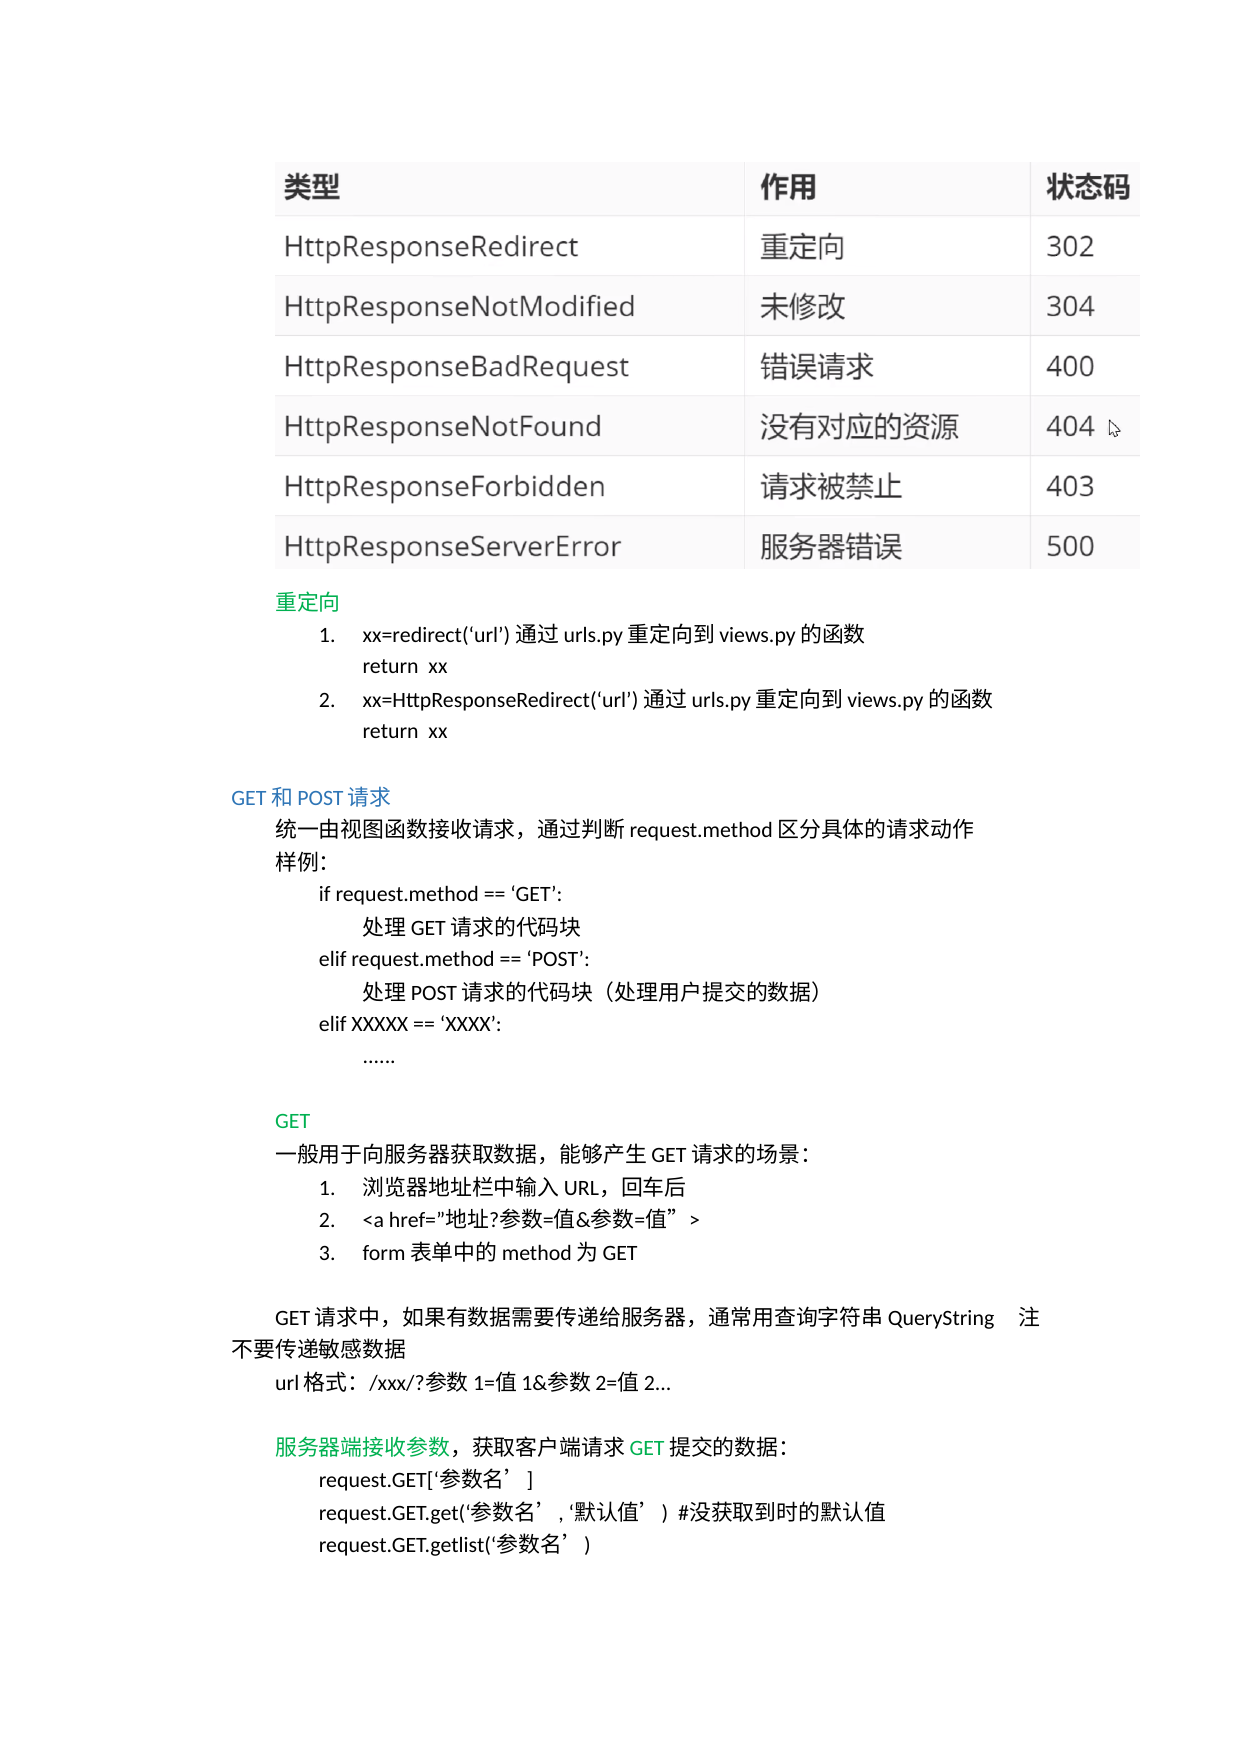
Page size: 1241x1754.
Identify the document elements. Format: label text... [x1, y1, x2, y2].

list GET请求中，如果有数据需要传递给服务器，通常用查询字符串QueryString 注：不要传递敏感数据 [231, 1299, 1053, 1364]
list 服务器端接收参数，获取客户端请求GET提交的数据： [231, 1429, 1053, 1462]
text 处理POST请求的代码块（处理用户提交的数据） [319, 974, 1053, 1007]
list request.GET.getlist(‘参数名’) [275, 1527, 1053, 1559]
list <a href=”地址?参数=值&参数=值”> [275, 1202, 1053, 1234]
text 一般用于向服务器获取数据，能够产生GET请求的场景： [231, 1137, 1053, 1169]
list request.GET[‘参数名’] [275, 1462, 1053, 1494]
text if request.method == ‘GET’: [275, 877, 1053, 909]
list request.GET.get(‘参数名’, ‘默认值’) #没获取到时的默认值 [275, 1494, 1053, 1527]
list return xx [319, 714, 1053, 747]
list xx=HttpResponseRedirect(‘url’) 通过urls.py重定向到views.py的函数 [275, 682, 1053, 714]
text 处理GET请求的代码块 [319, 909, 1053, 942]
text elif request.method == ‘POST’: [275, 942, 1053, 974]
list xx=redirect(‘url’) 通过urls.py重定向到views.py的函数 [275, 617, 1053, 649]
list form表单中的method为GET [275, 1234, 1053, 1267]
text elif XXXXX == ‘XXXX’: [275, 1007, 1053, 1039]
text 样例： [231, 844, 1053, 877]
list 浏览器地址栏中输入URL，回车后 [275, 1169, 1053, 1202]
text ...... [319, 1039, 1053, 1072]
text GET和POST请求 [187, 779, 1053, 812]
picture [275, 162, 1140, 569]
text 重定向 [231, 584, 1053, 617]
text 统一由视图函数接收请求，通过判断request.method区分具体的请求动作 [231, 812, 1053, 844]
text GET [231, 1104, 1053, 1137]
list return xx [319, 649, 1053, 682]
list url格式：/xxx/?参数1=值1&参数2=值2... [231, 1364, 1053, 1397]
